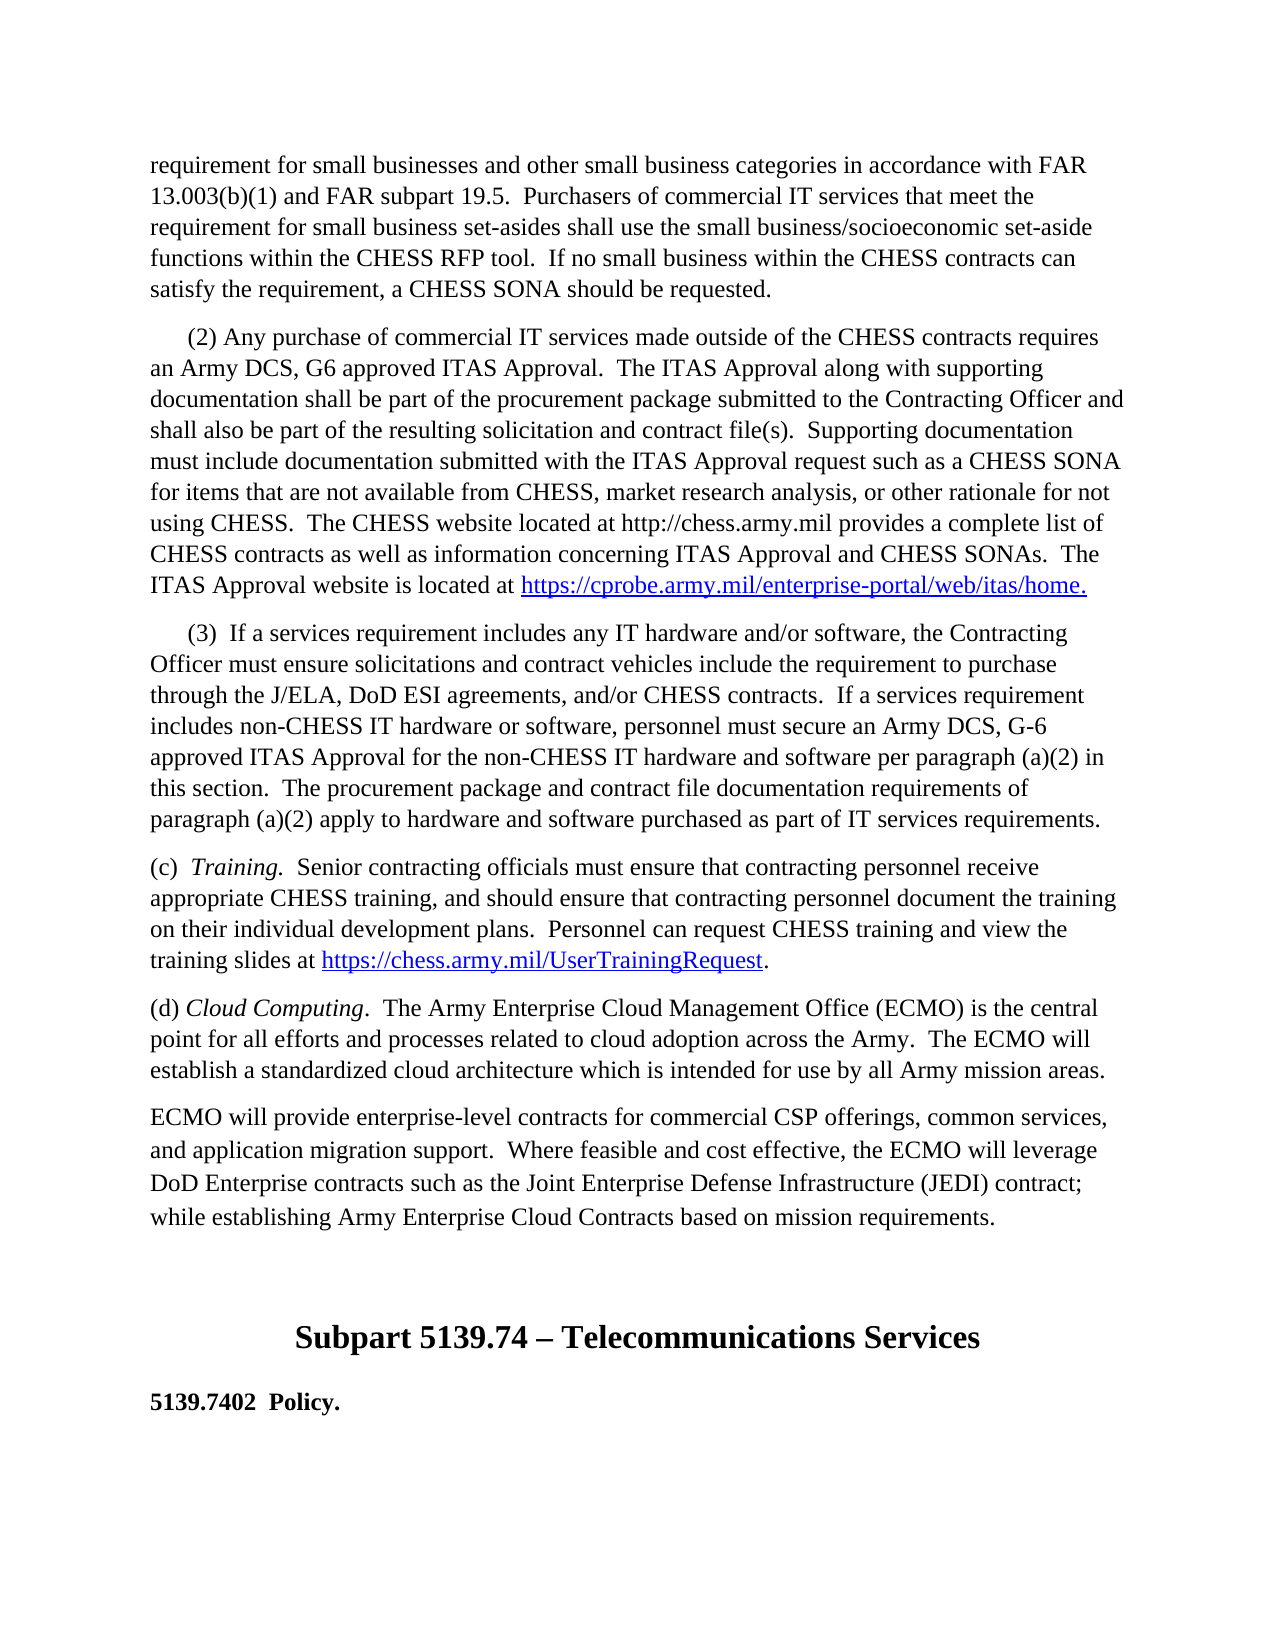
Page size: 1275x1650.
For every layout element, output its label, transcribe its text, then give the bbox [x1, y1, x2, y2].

list (c) Training. Senior contracting officials must ensure that contracting personnel receive appropriate CHESS training, and should ensure that contracting personnel document the training on their individual development plans. Personnel can request CHESS training and view the training slides at https://chess.army.mil/UserTrainingRequest. [150, 852, 1125, 974]
list (3) If a services requirement includes any IT hardware and/or software, the Contracting Officer must ensure solicitations and contract vehicles include the requirement to purchase through the J/ELA, DoD ESI agreements, and/or CHESS contracts. If a services requirement includes non-CHESS IT hardware or software, personnel must secure an Army DCS, G-6 approved ITAS Approval for the non-CHESS IT hardware and software per paragraph (a)(2) in this section. The procurement package and contract file documentation requirements of paragraph (a)(2) apply to hardware and software purchased as part of IT services requirements. [150, 618, 1125, 833]
list (2) Any purchase of commercial IT services made outside of the CHESS contracts requires an Army DCS, G6 approved ITAS Approval. The ITAS Approval along with supporting documentation shall be part of the procurement package submitted to the Contracting Officer and shall also be part of the resulting solicitation and contract file(s). Supporting documentation must include documentation submitted with the ITAS Approval request such as a CHESS SONA for items that are not available from CHESS, market research analysis, or other rationale for not using CHESS. The CHESS website located at http://chess.army.mil provides a complete list of CHESS contracts as well as information concerning ITAS Approval and CHESS SONAs. The ITAS Approval website is located at https://cprobe.army.mil/enterprise-portal/web/itas/home. [150, 322, 1125, 599]
list (d) Cloud Computing. The Army Enterprise Cloud Management Office (ECMO) is the central point for all efforts and processes related to cloud adoption across the Army. The ECMO will establish a standardized cloud architecture which is intended for use by all Army mission areas. [150, 993, 1125, 1083]
subtitle Subpart 5139.74 – Telecommunications Services [150, 1318, 1125, 1356]
subtitle 5139.7402 Policy. [150, 1387, 1125, 1415]
